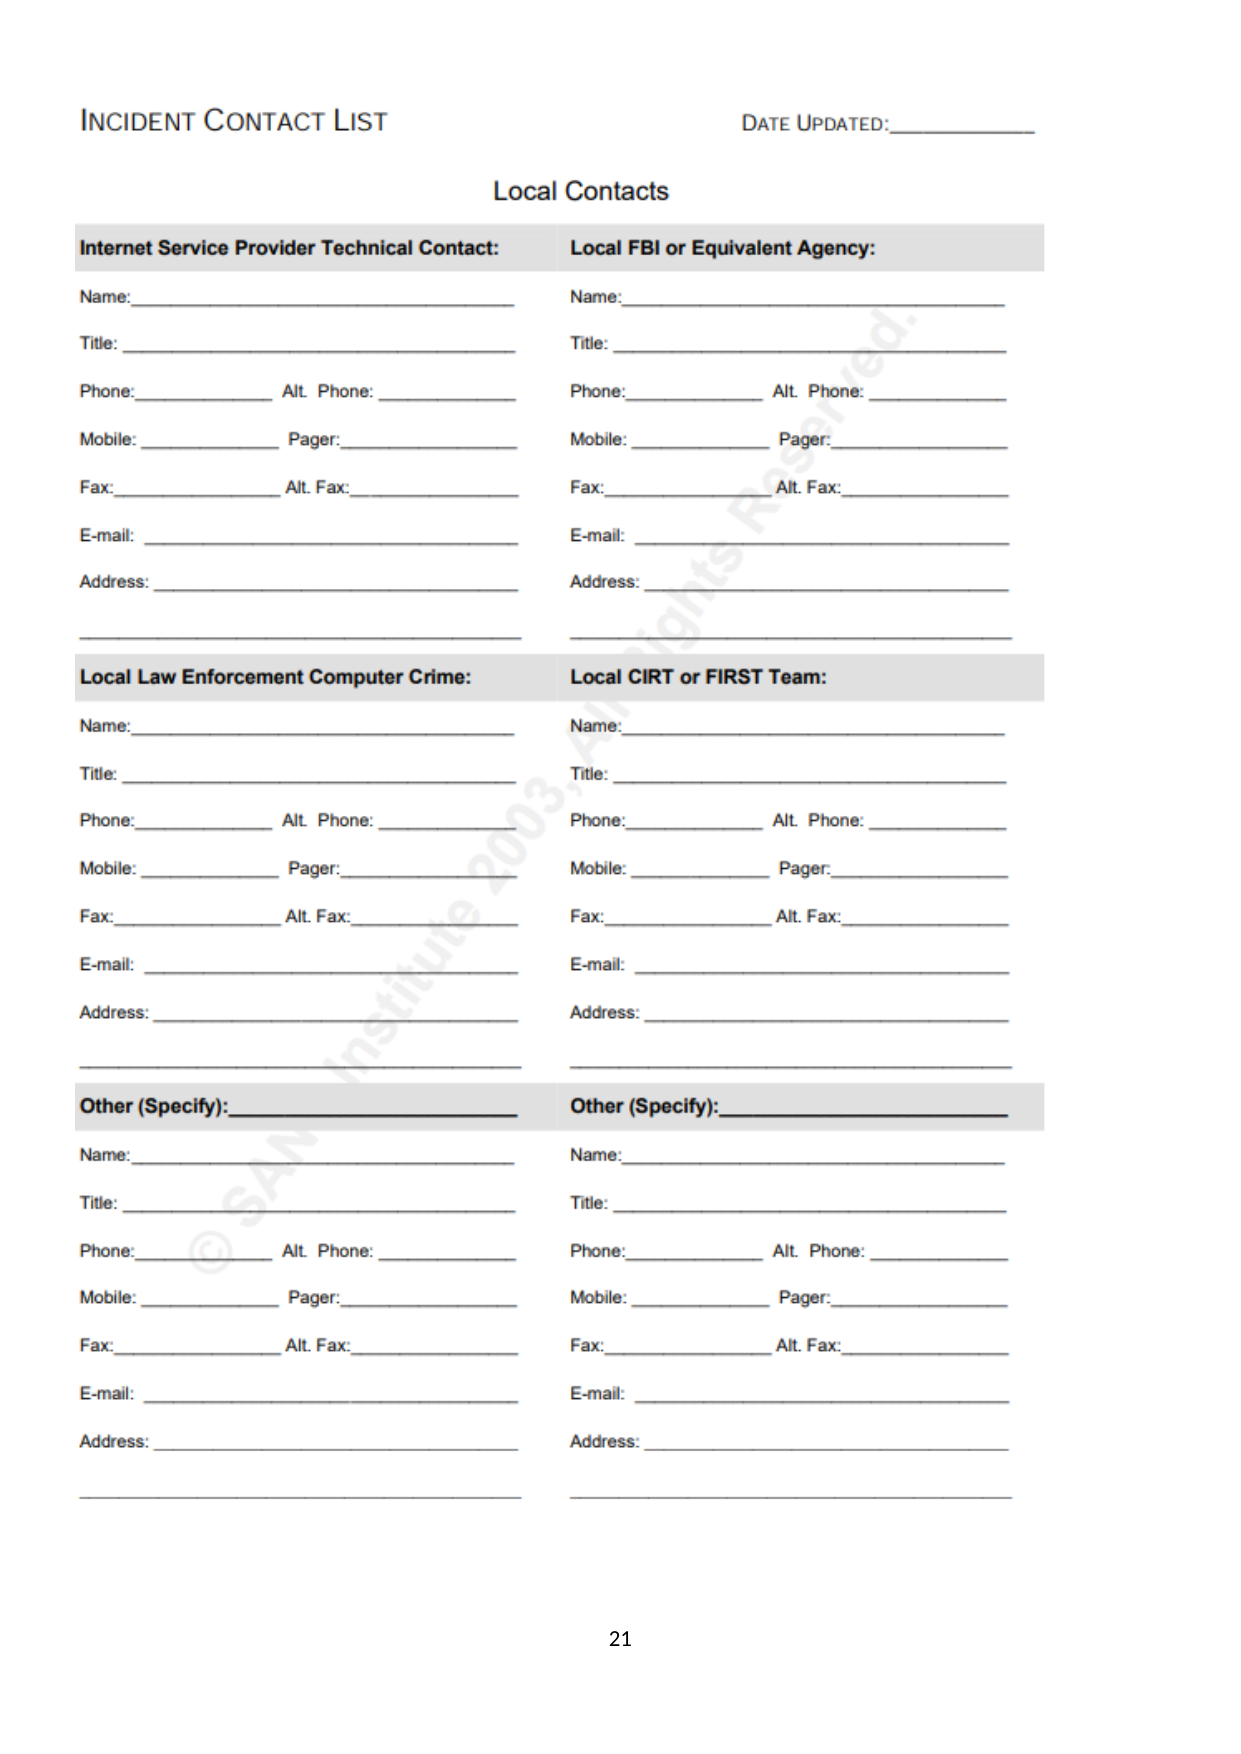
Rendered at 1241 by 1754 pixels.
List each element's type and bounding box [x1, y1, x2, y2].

picture [75, 101, 1045, 1519]
